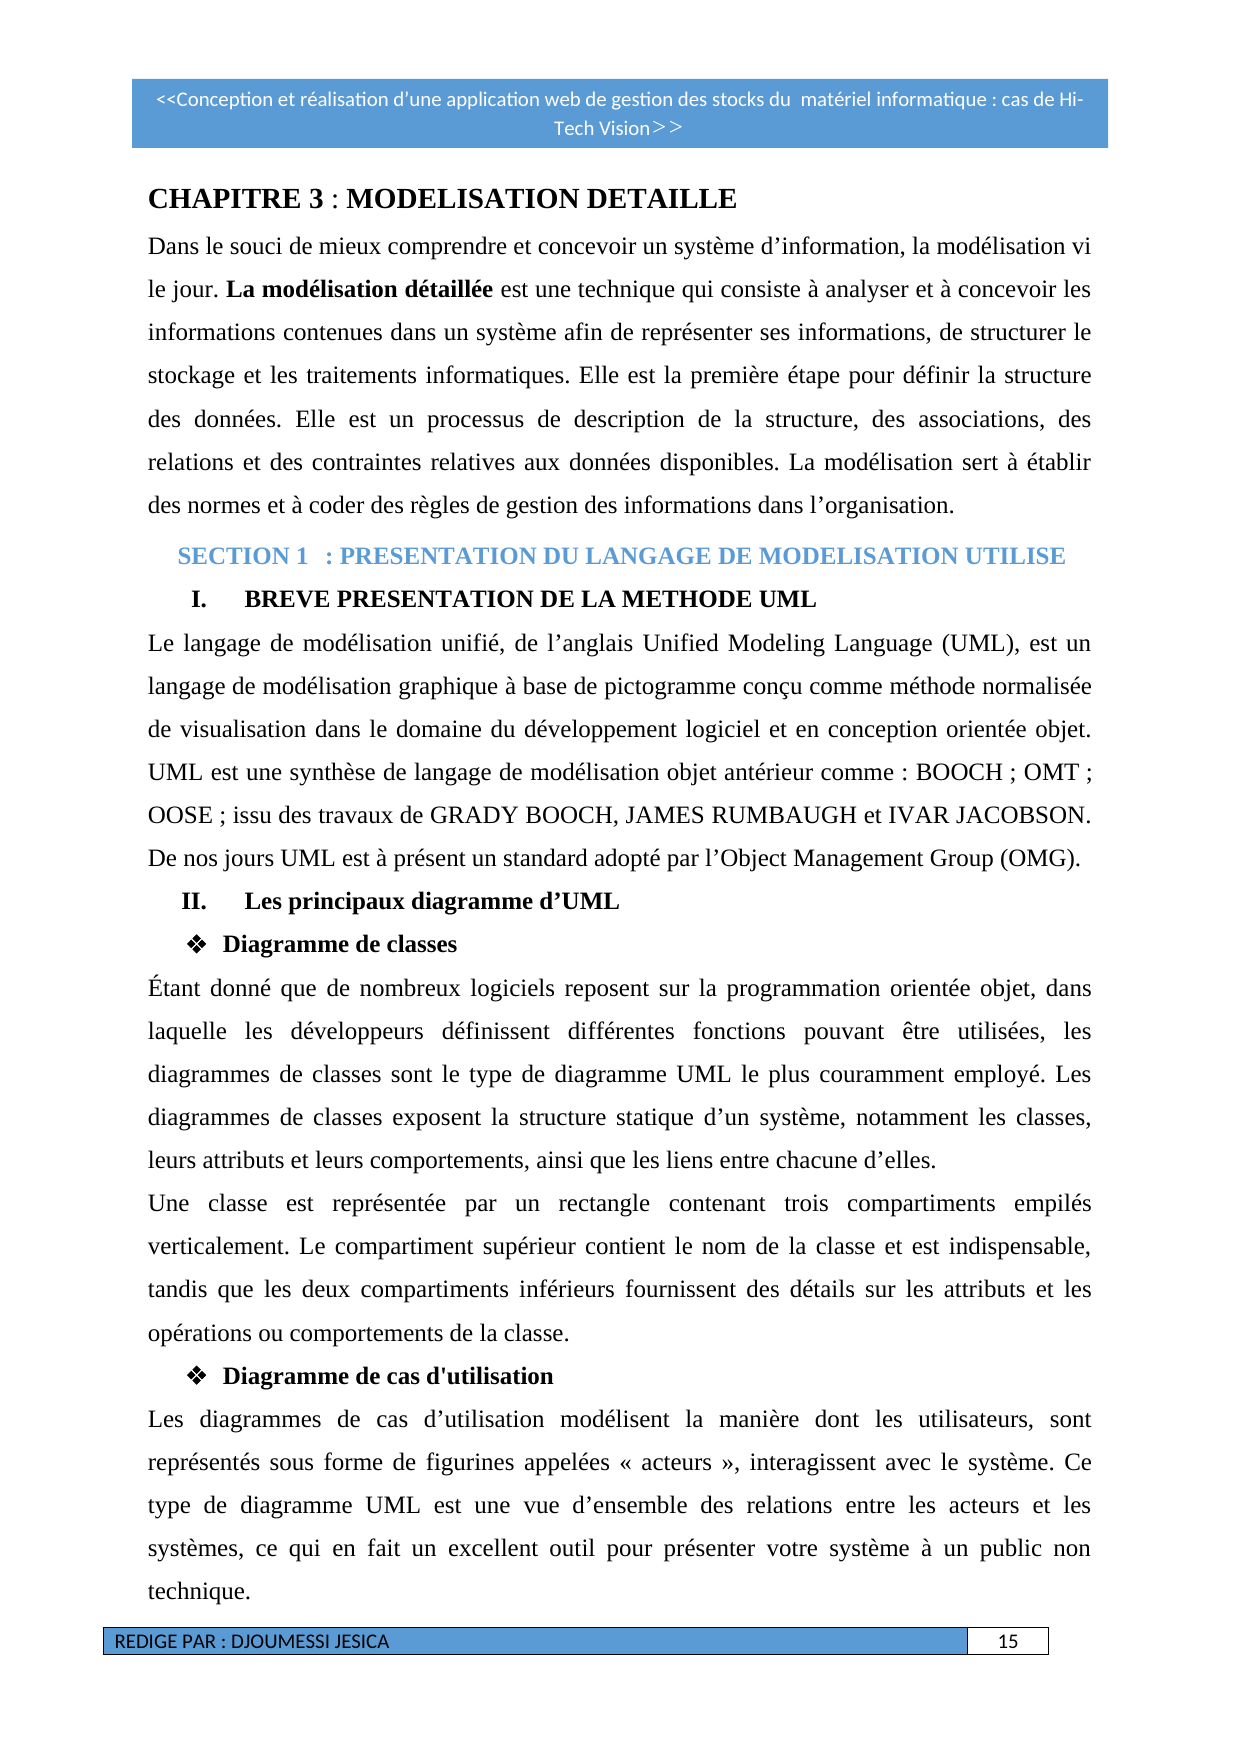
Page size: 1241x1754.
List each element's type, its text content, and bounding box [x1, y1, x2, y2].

text Le langage de modélisation unifié, de l’anglais Unified Modeling Language (UML), est un langage de modélisation graphique à base de pictogramme conçu comme méthode normalisée de visualisation dans le domaine du développement logiciel et en conception orientée objet. UML est une synthèse de langage de modélisation objet antérieur comme : BOOCH ; OMT ; OOSE ; issu des travaux de GRADY BOOCH, JAMES RUMBAUGH et IVAR JACOBSON. De nos jours UML est à présent un standard adopté par l’Object Management Group (OMG). [148, 628, 1093, 872]
list Diagramme de cas d'utilisation [185, 1361, 1093, 1389]
list Diagramme de classes [185, 929, 1093, 958]
subtitle CHAPITRE 3 : MODELISATION DETAILLE [148, 181, 1093, 214]
text Une classe est représentée par un rectangle contenant trois compartiments empilés verticalement. Le compartiment supérieur contient le nom de la classe et est indispensable, tandis que les deux compartiments inférieurs fournissent des détails sur les attributs et les opérations ou comportements de la classe. [148, 1188, 1093, 1346]
subtitle : PRESENTATION DU LANGAGE DE MODELISATION UTILISE [177, 541, 1093, 570]
list BREVE PRESENTATION DE LA METHODE UML [207, 584, 1093, 613]
list Les principaux diagramme d’UML [207, 886, 1093, 915]
text Dans le souci de mieux comprendre et concevoir un système d’information, la modélisation vi le jour. La modélisation détaillée est une technique qui consiste à analyser et à concevoir les informations contenues dans un système afin de représenter ses informations, de structurer le stockage et les traitements informatiques. Elle est la première étape pour définir la structure des données. Elle est un processus de description de la structure, des associations, des relations et des contraintes relatives aux données disponibles. La modélisation sert à établir des normes et à coder des règles de gestion des informations dans l’organisation. [148, 231, 1093, 519]
text Les diagrammes de cas d’utilisation modélisent la manière dont les utilisateurs, sont représentés sous forme de figurines appelées « acteurs », interagissent avec le système. Ce type de diagramme UML est une vue d’ensemble des relations entre les acteurs et les systèmes, ce qui en fait un excellent outil pour présenter votre système à un public non technique. [148, 1404, 1093, 1605]
text Étant donné que de nombreux logiciels reposent sur la programmation orientée objet, dans laquelle les développeurs définissent différentes fonctions pouvant être utilisées, les diagrammes de classes sont le type de diagramme UML le plus couramment employé. Les diagrammes de classes exposent la structure statique d’un système, notamment les classes, leurs attributs et leurs comportements, ainsi que les liens entre chacune d’elles. [148, 973, 1093, 1174]
